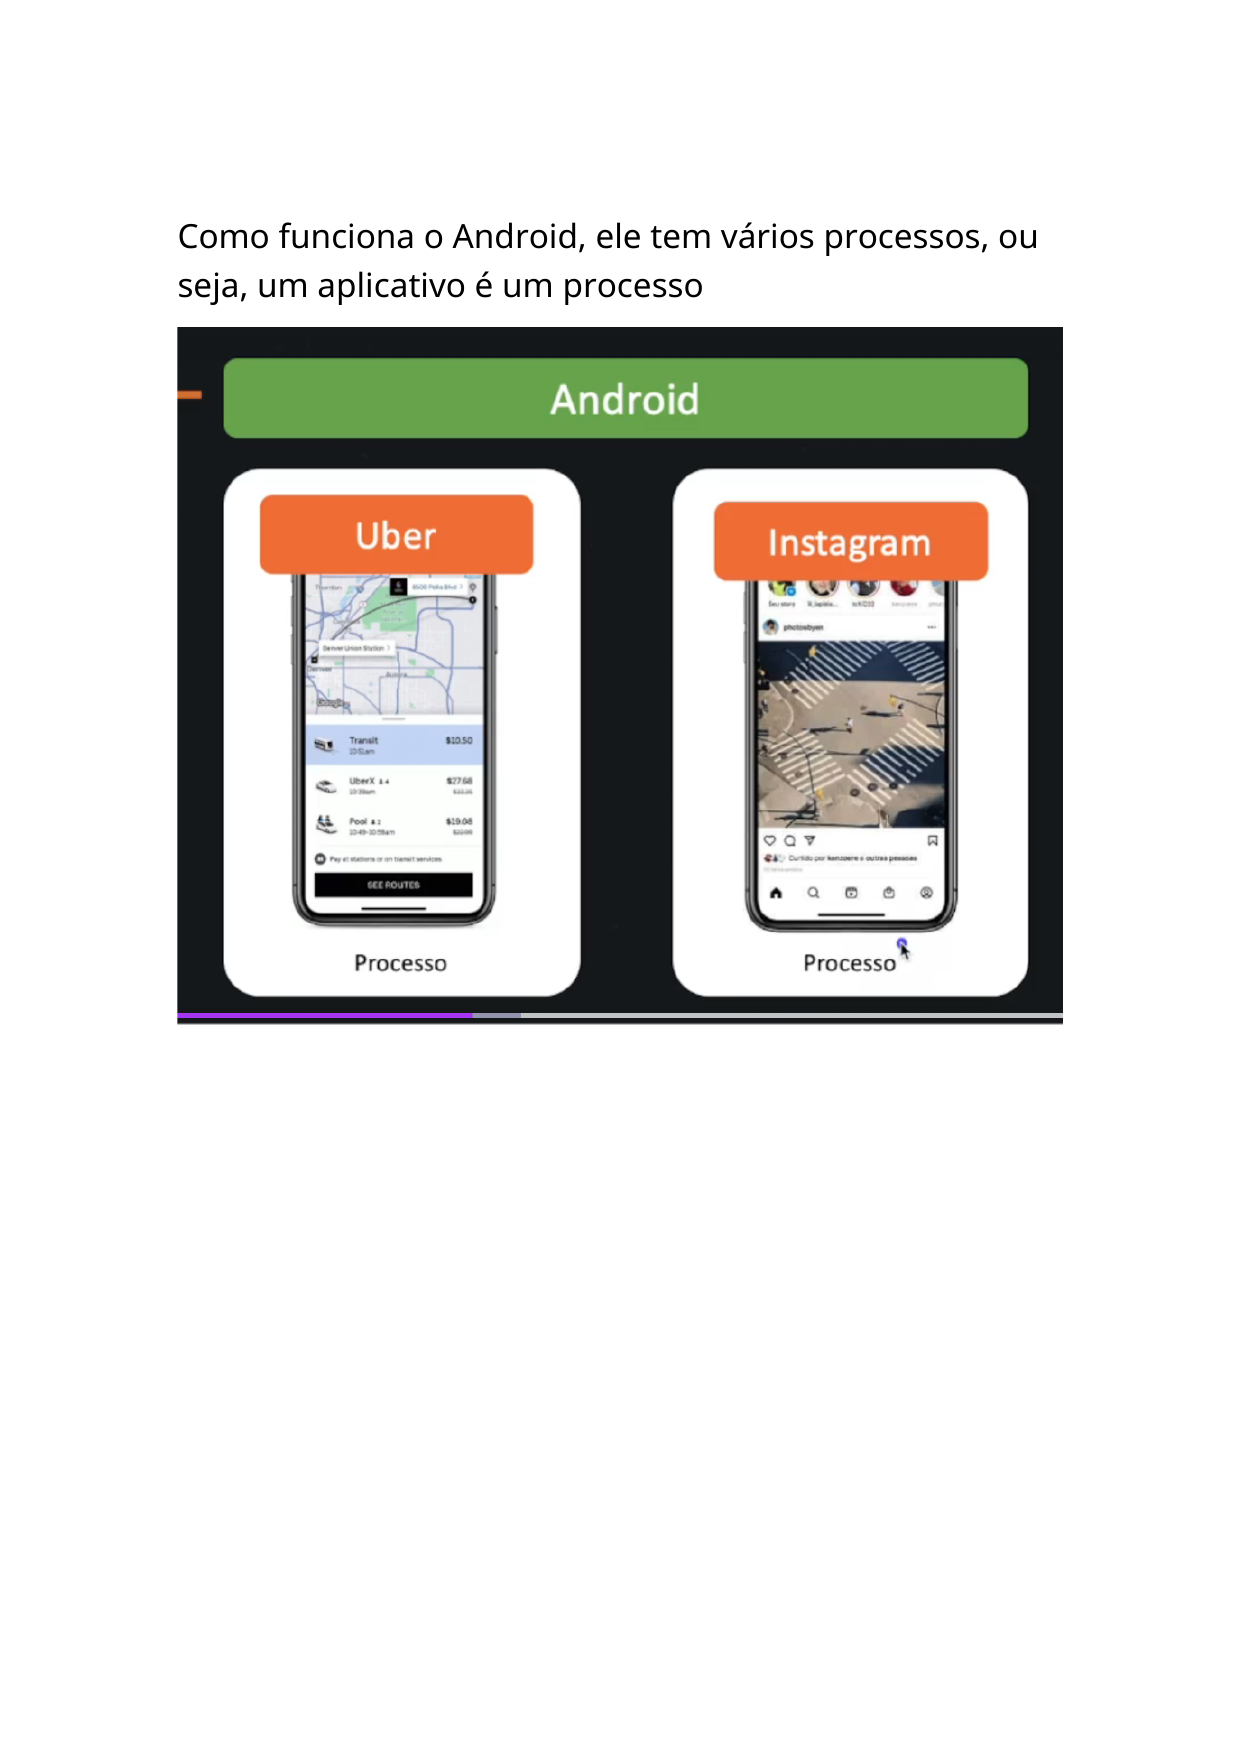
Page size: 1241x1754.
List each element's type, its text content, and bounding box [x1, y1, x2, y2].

text Como funciona o Android, ele tem vários processos, ou seja, um aplicativo é um processo [177, 213, 1063, 308]
picture [177, 327, 1063, 1025]
